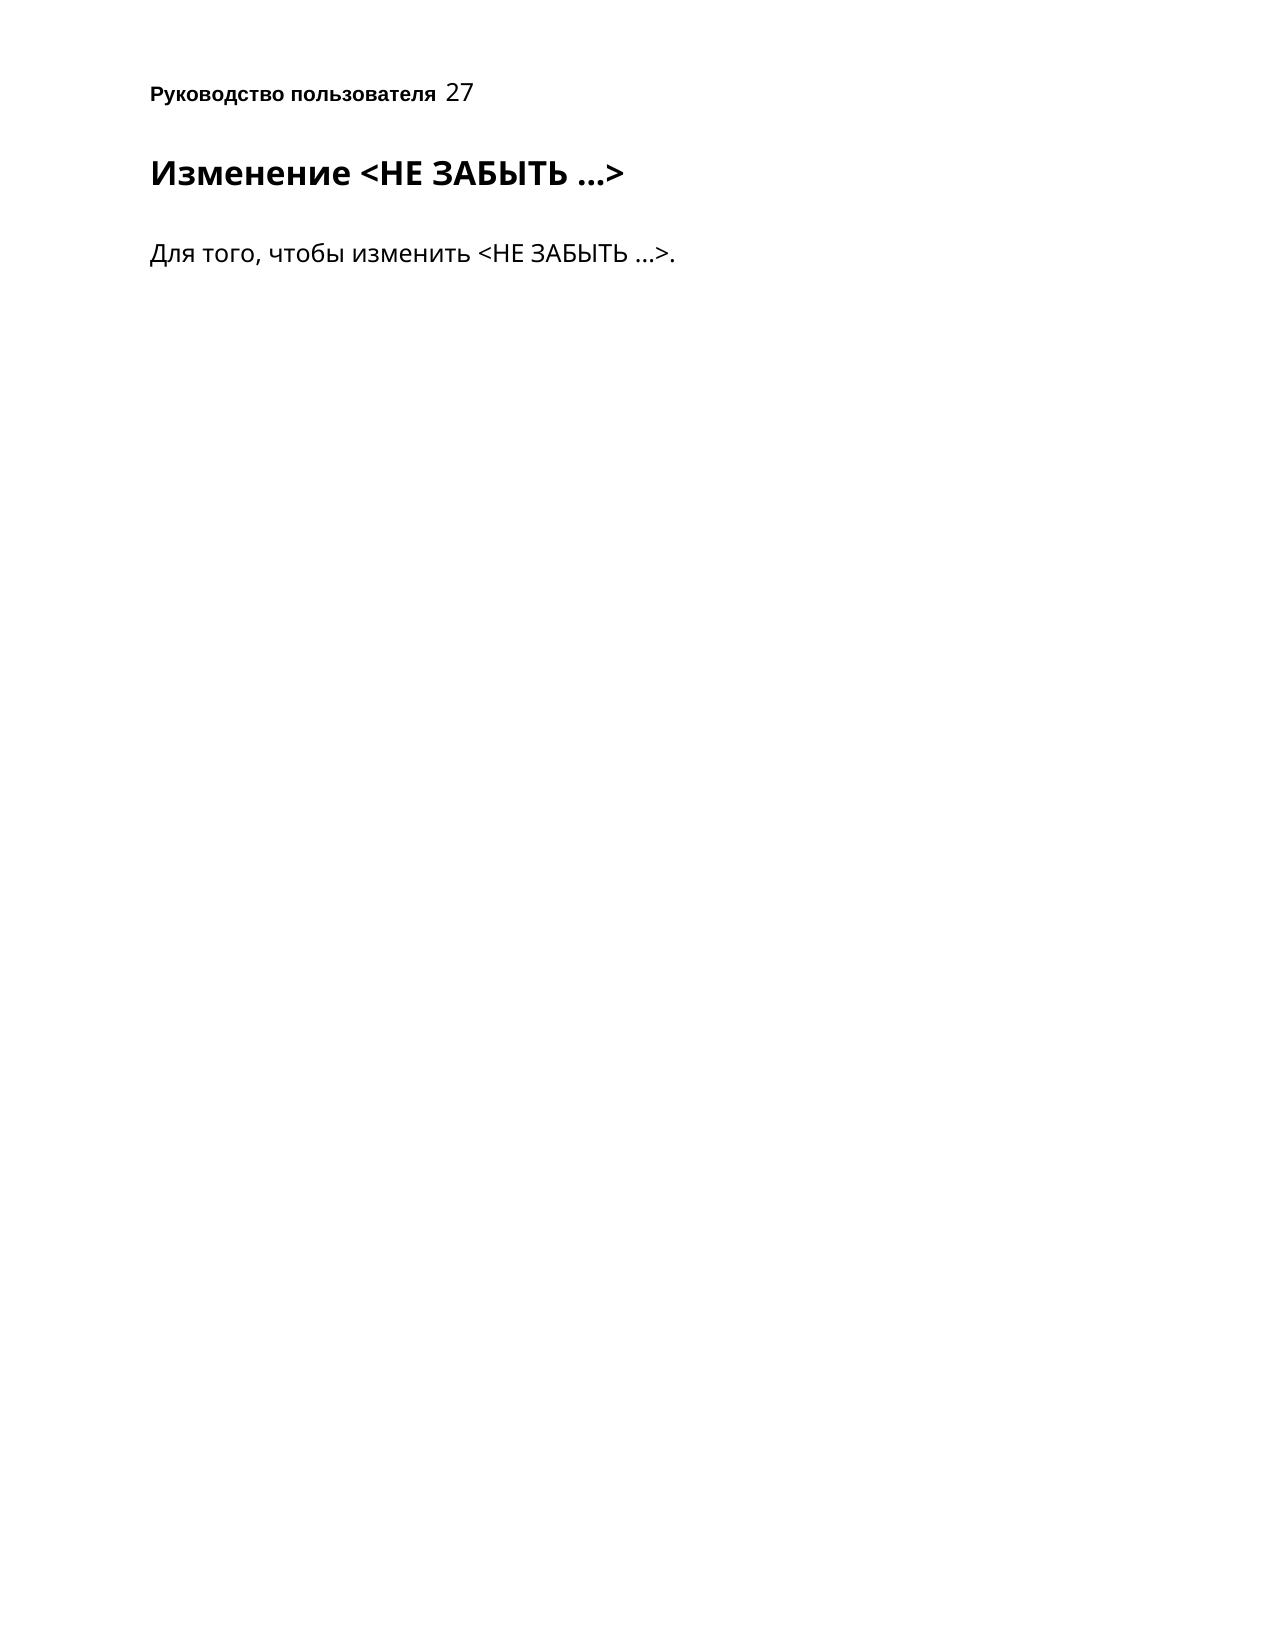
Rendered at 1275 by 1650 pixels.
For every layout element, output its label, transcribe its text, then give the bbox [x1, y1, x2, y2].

text Изменение <НЕ ЗАБЫТЬ ...> [150, 150, 1125, 195]
text Для того, чтобы изменить <НЕ ЗАБЫТЬ ...>. [150, 236, 1125, 269]
